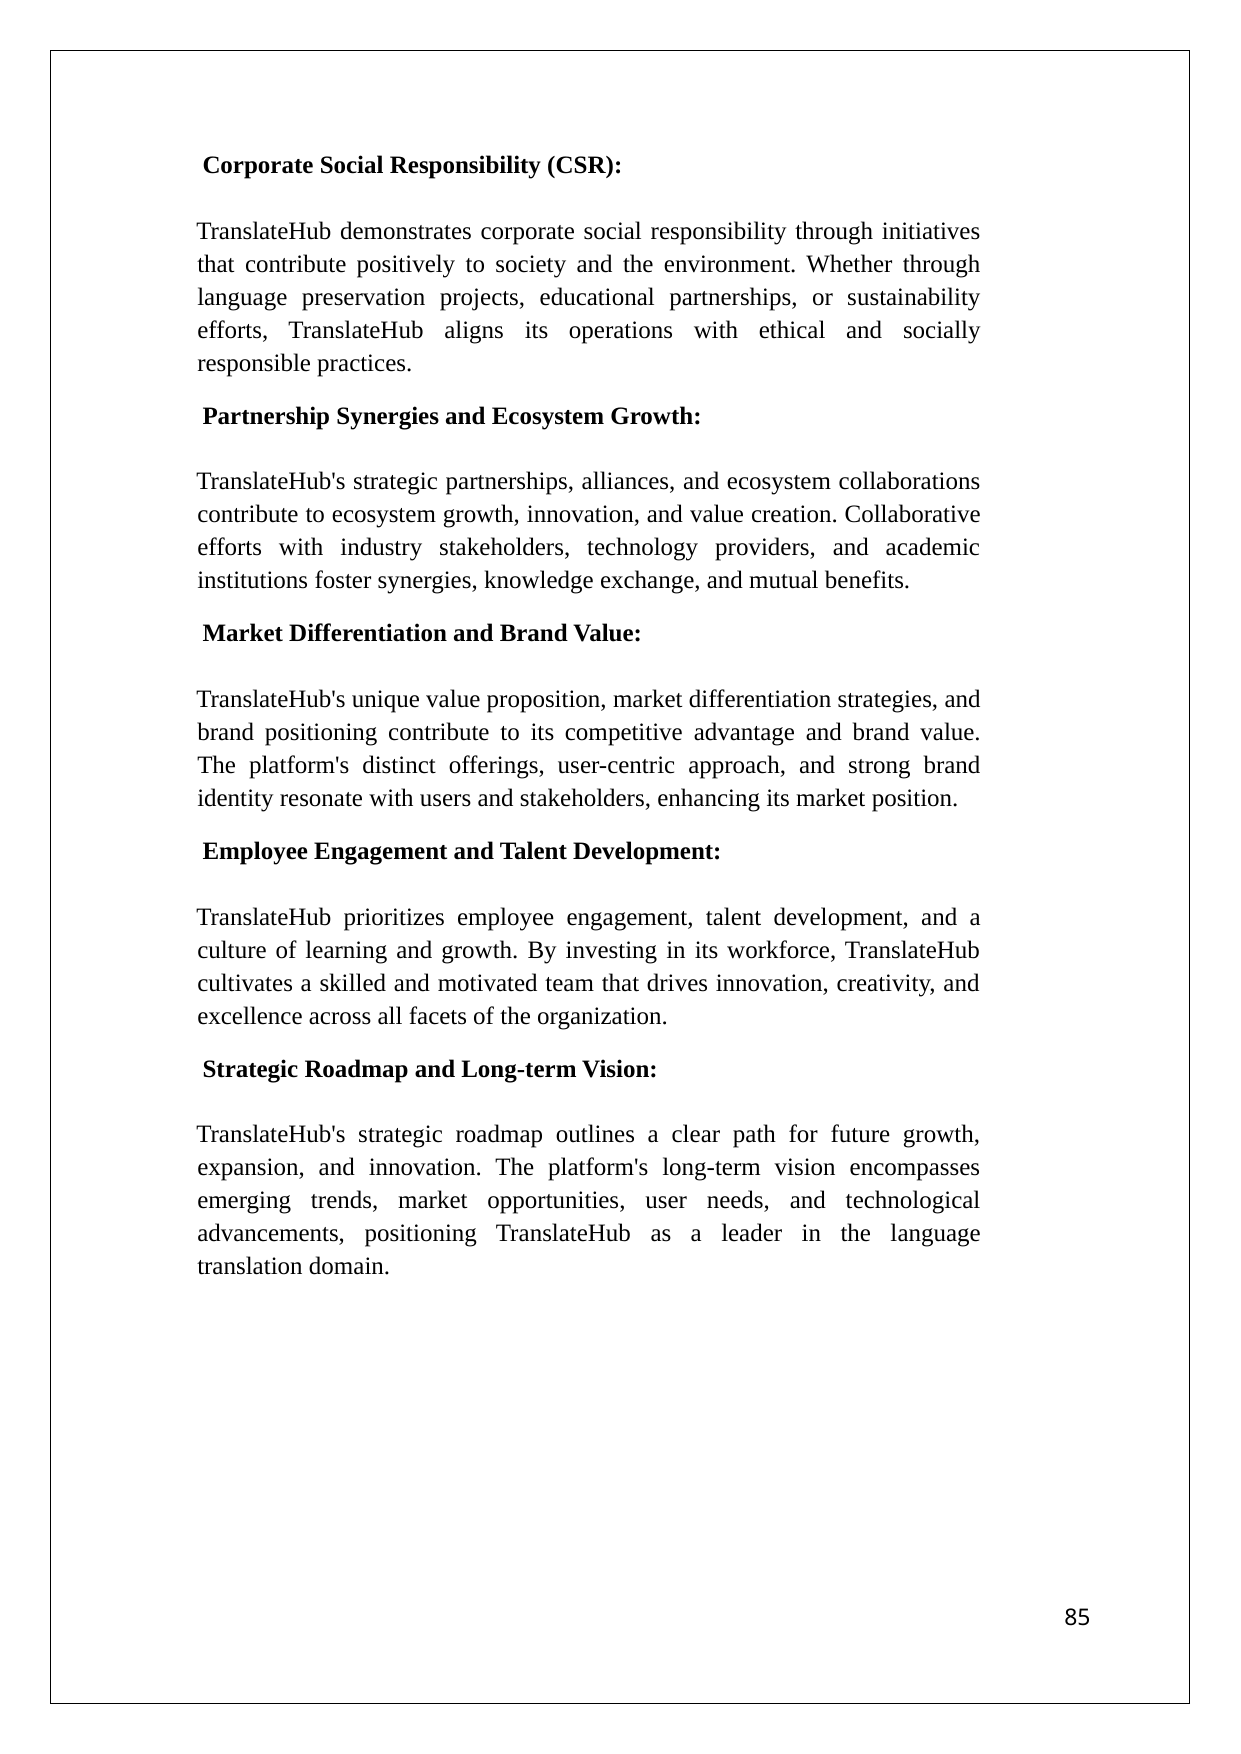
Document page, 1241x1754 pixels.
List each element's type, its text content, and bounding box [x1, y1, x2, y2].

text TranslateHub demonstrates corporate social responsibility through initiatives that contribute positively to society and the environment. Whether through language preservation projects, educational partnerships, or sustainability efforts, TranslateHub aligns its operations with ethical and socially responsible practices. [196, 216, 981, 377]
text TranslateHub's unique value proposition, market differentiation strategies, and brand positioning contribute to its competitive advantage and brand value. The platform's distinct offerings, user-centric approach, and strong brand identity resonate with users and stakeholders, enhancing its market position. [196, 684, 981, 812]
text Partnership Synergies and Ecosystem Growth: [196, 401, 1090, 429]
text Corporate Social Responsibility (CSR): [196, 150, 1090, 179]
text TranslateHub's strategic partnerships, alliances, and ecosystem collaborations contribute to ecosystem growth, innovation, and value creation. Collaborative efforts with industry stakeholders, technology providers, and academic institutions foster synergies, knowledge exchange, and mutual benefits. [196, 466, 981, 594]
text TranslateHub's strategic roadmap outlines a clear path for future growth, expansion, and innovation. The platform's long-term vision encompasses emerging trends, market opportunities, user needs, and technological advancements, positioning TranslateHub as a leader in the language translation domain. [196, 1119, 981, 1280]
text Employee Engagement and Talent Development: [196, 836, 1090, 865]
text Strategic Roadmap and Long-term Vision: [196, 1054, 1090, 1082]
text TranslateHub prioritizes employee engagement, talent development, and a culture of learning and growth. By investing in its workforce, TranslateHub cultivates a skilled and motivated team that drives innovation, creativity, and excellence across all facets of the organization. [196, 902, 981, 1029]
text Market Differentiation and Brand Value: [196, 618, 1090, 647]
